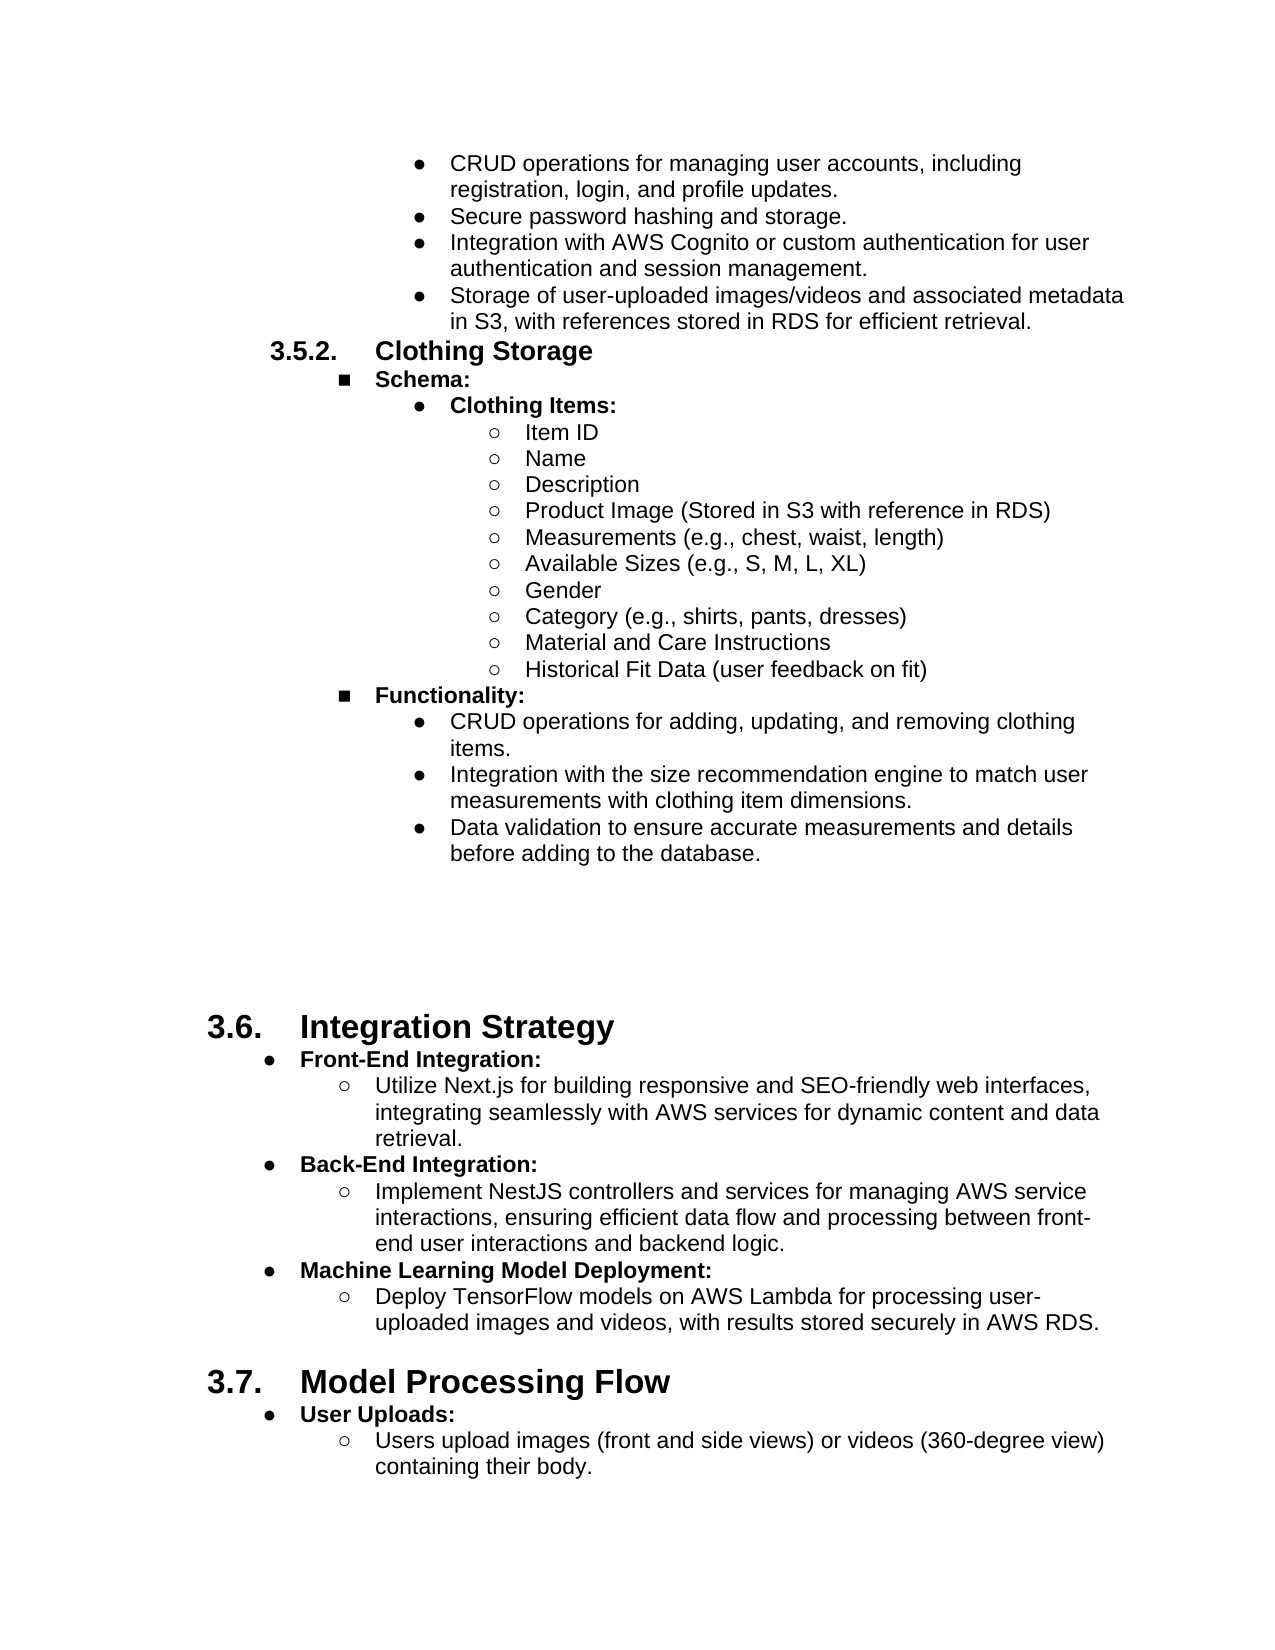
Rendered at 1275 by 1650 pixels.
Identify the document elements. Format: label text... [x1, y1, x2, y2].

subtitle Model Processing Flow [262, 1362, 1125, 1401]
subtitle Integration Strategy [262, 1007, 1125, 1046]
subtitle Clothing Storage [337, 334, 1125, 366]
list Storage of user-uploaded images/videos and associated metadata in S3, with references stored in RDS for efficient retrieval. [412, 282, 1125, 334]
list Schema: [337, 366, 1125, 392]
list Available Sizes (e.g., S, M, L, XL) [487, 550, 1125, 577]
list Front-End Integration: [262, 1046, 1125, 1072]
list User Uploads: [262, 1401, 1125, 1427]
list Measurements (e.g., chest, waist, length) [487, 524, 1125, 550]
list CRUD operations for adding, updating, and removing clothing items. [412, 708, 1125, 761]
list CRUD operations for managing user accounts, including registration, login, and profile updates. [412, 150, 1125, 203]
list Category (e.g., shirts, pants, dresses) [487, 603, 1125, 629]
list Name [487, 445, 1125, 471]
list Data validation to ensure accurate measurements and details before adding to the database. [412, 814, 1125, 866]
list Item ID [487, 418, 1125, 445]
list Utilize Next.js for building responsive and SEO-friendly web interfaces, integrating seamlessly with AWS services for dynamic content and data retrieval. [337, 1072, 1125, 1151]
list Integration with the size recommendation engine to match user measurements with clothing item dimensions. [412, 761, 1125, 814]
list Secure password hashing and storage. [412, 203, 1125, 229]
list Machine Learning Model Deployment: [262, 1257, 1125, 1283]
list Functionality: [337, 682, 1125, 708]
list Integration with AWS Cognito or custom authentication for user authentication and session management. [412, 229, 1125, 282]
list Material and Care Instructions [487, 629, 1125, 656]
list Description [487, 471, 1125, 497]
list Clothing Items: [412, 392, 1125, 418]
list Gender [487, 577, 1125, 603]
list Implement NestJS controllers and services for managing AWS service interactions, ensuring efficient data flow and processing between front-end user interactions and backend logic. [337, 1178, 1125, 1257]
list Deploy TensorFlow models on AWS Lambda for processing user-uploaded images and videos, with results stored securely in AWS RDS. [337, 1283, 1125, 1362]
list Historical Fit Data (user feedback on fit) [487, 656, 1125, 682]
list Product Image (Stored in S3 with reference in RDS) [487, 497, 1125, 524]
list Users upload images (front and side views) or videos (360-degree view) containing their body. [337, 1427, 1125, 1479]
list Back-End Integration: [262, 1151, 1125, 1178]
